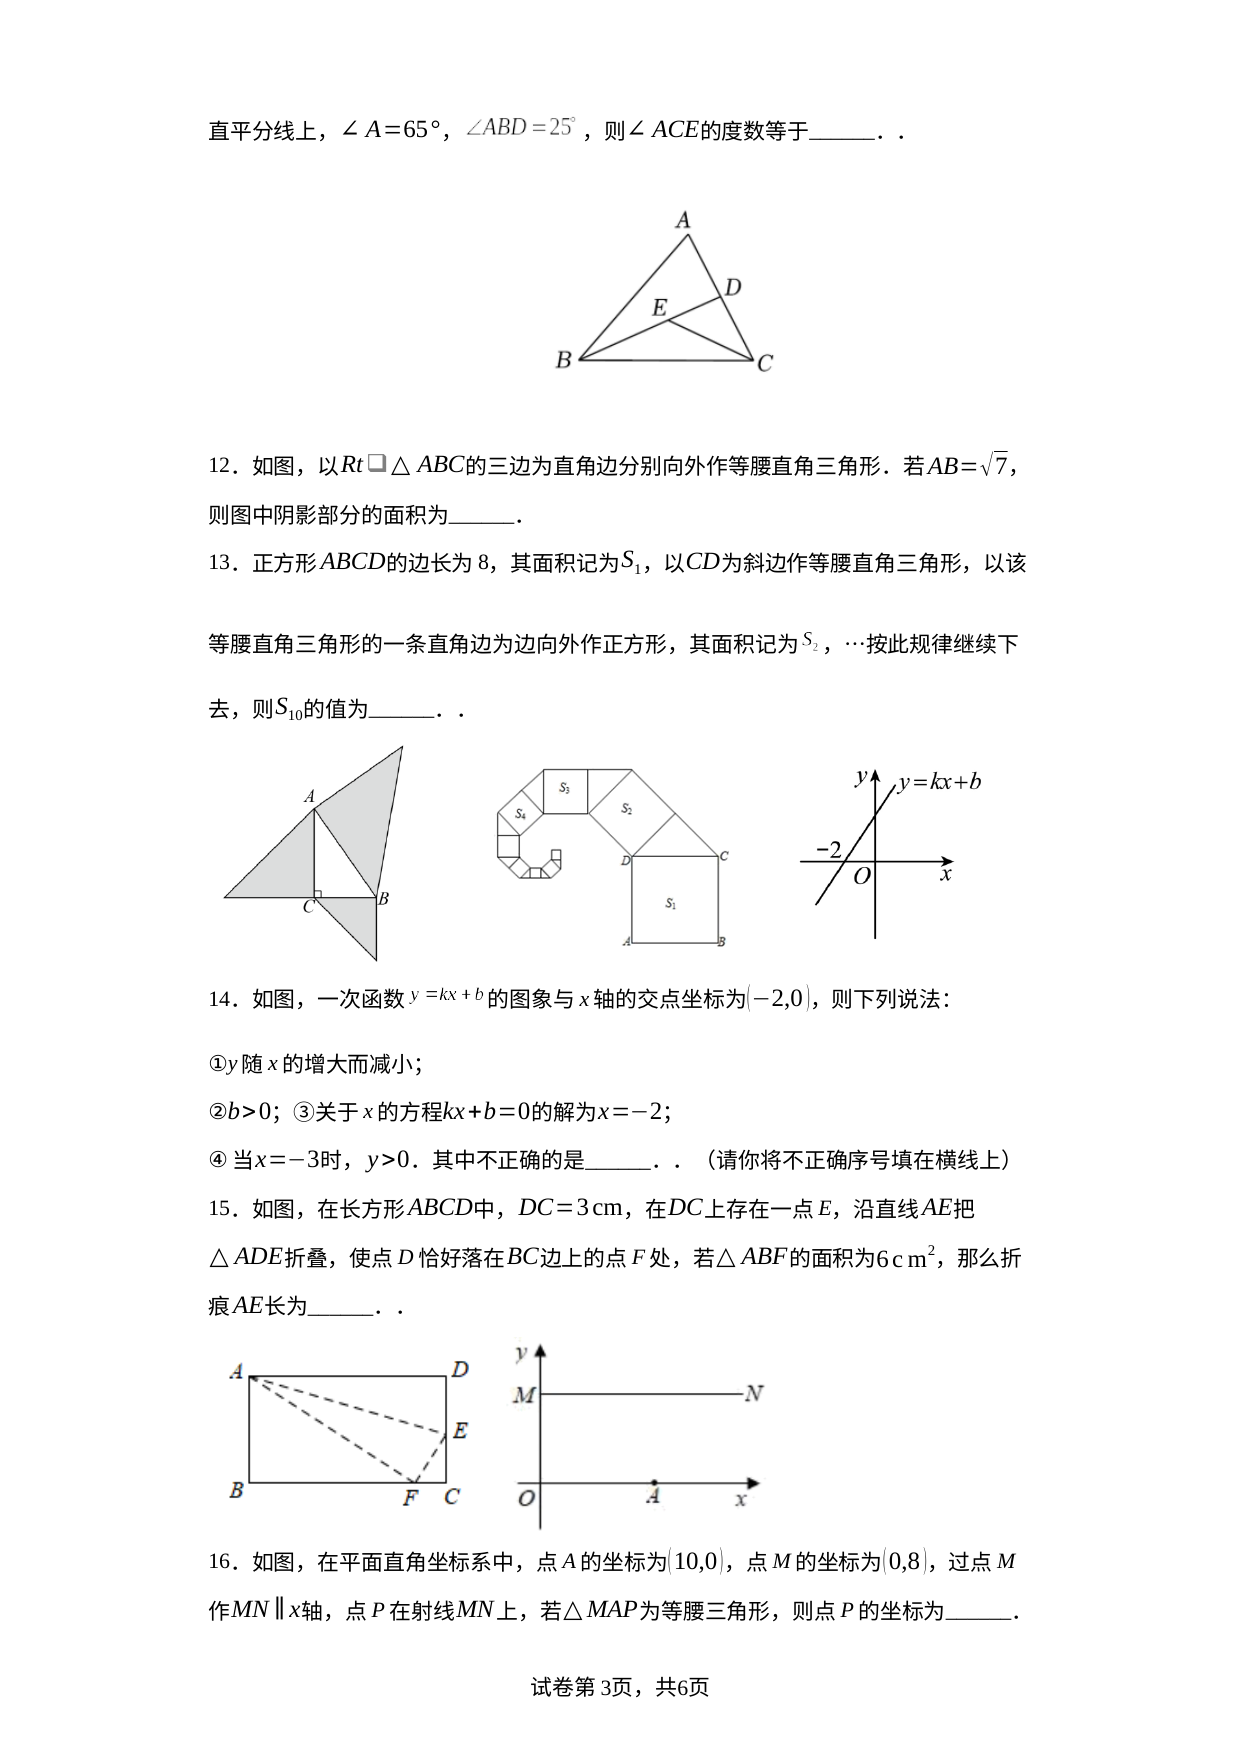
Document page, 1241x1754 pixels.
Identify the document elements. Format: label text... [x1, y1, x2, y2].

text 14．如图，一次函数的图象与x轴的交点坐标为，则下列说法： [208, 966, 1032, 1031]
picture [208, 1337, 774, 1531]
text 16．如图，在平面直角坐标系中，点A的坐标为，点M的坐标为，过点M作轴，点P在射线上，若为等腰三角形，则点P的坐标为______． [208, 1545, 1032, 1626]
picture [550, 206, 780, 382]
text ①y随x的增大而减小； [208, 1046, 1032, 1079]
text ④当时，．其中不正确的是______．．（请你将不正确序号填在横线上） [208, 1143, 1032, 1176]
text 13．正方形的边长为8，其面积记为，以为斜边作等腰直角三角形，以该等腰直角三角形的一条直角边为边向外作正方形，其面积记为，…按此规律继续下去，则的值为______．． [208, 546, 1032, 724]
picture [797, 767, 983, 941]
text 11．如图，在中，平分，点E在的垂直平分线上，，，则的度数等于______．． [208, 97, 1032, 162]
text 12．如图，以的三边为直角边分别向外作等腰直角三角形．若，则图中阴影部分的面积为______． [208, 448, 1032, 530]
picture [222, 744, 404, 962]
picture [491, 762, 740, 955]
text ②；③关于x的方程的解为； [208, 1095, 1032, 1127]
text 15．如图，在长方形中，，在上存在一点E，沿直线把折叠，使点D恰好落在边上的点F处，若的面积为，那么折痕长为______．． [208, 1191, 1032, 1321]
